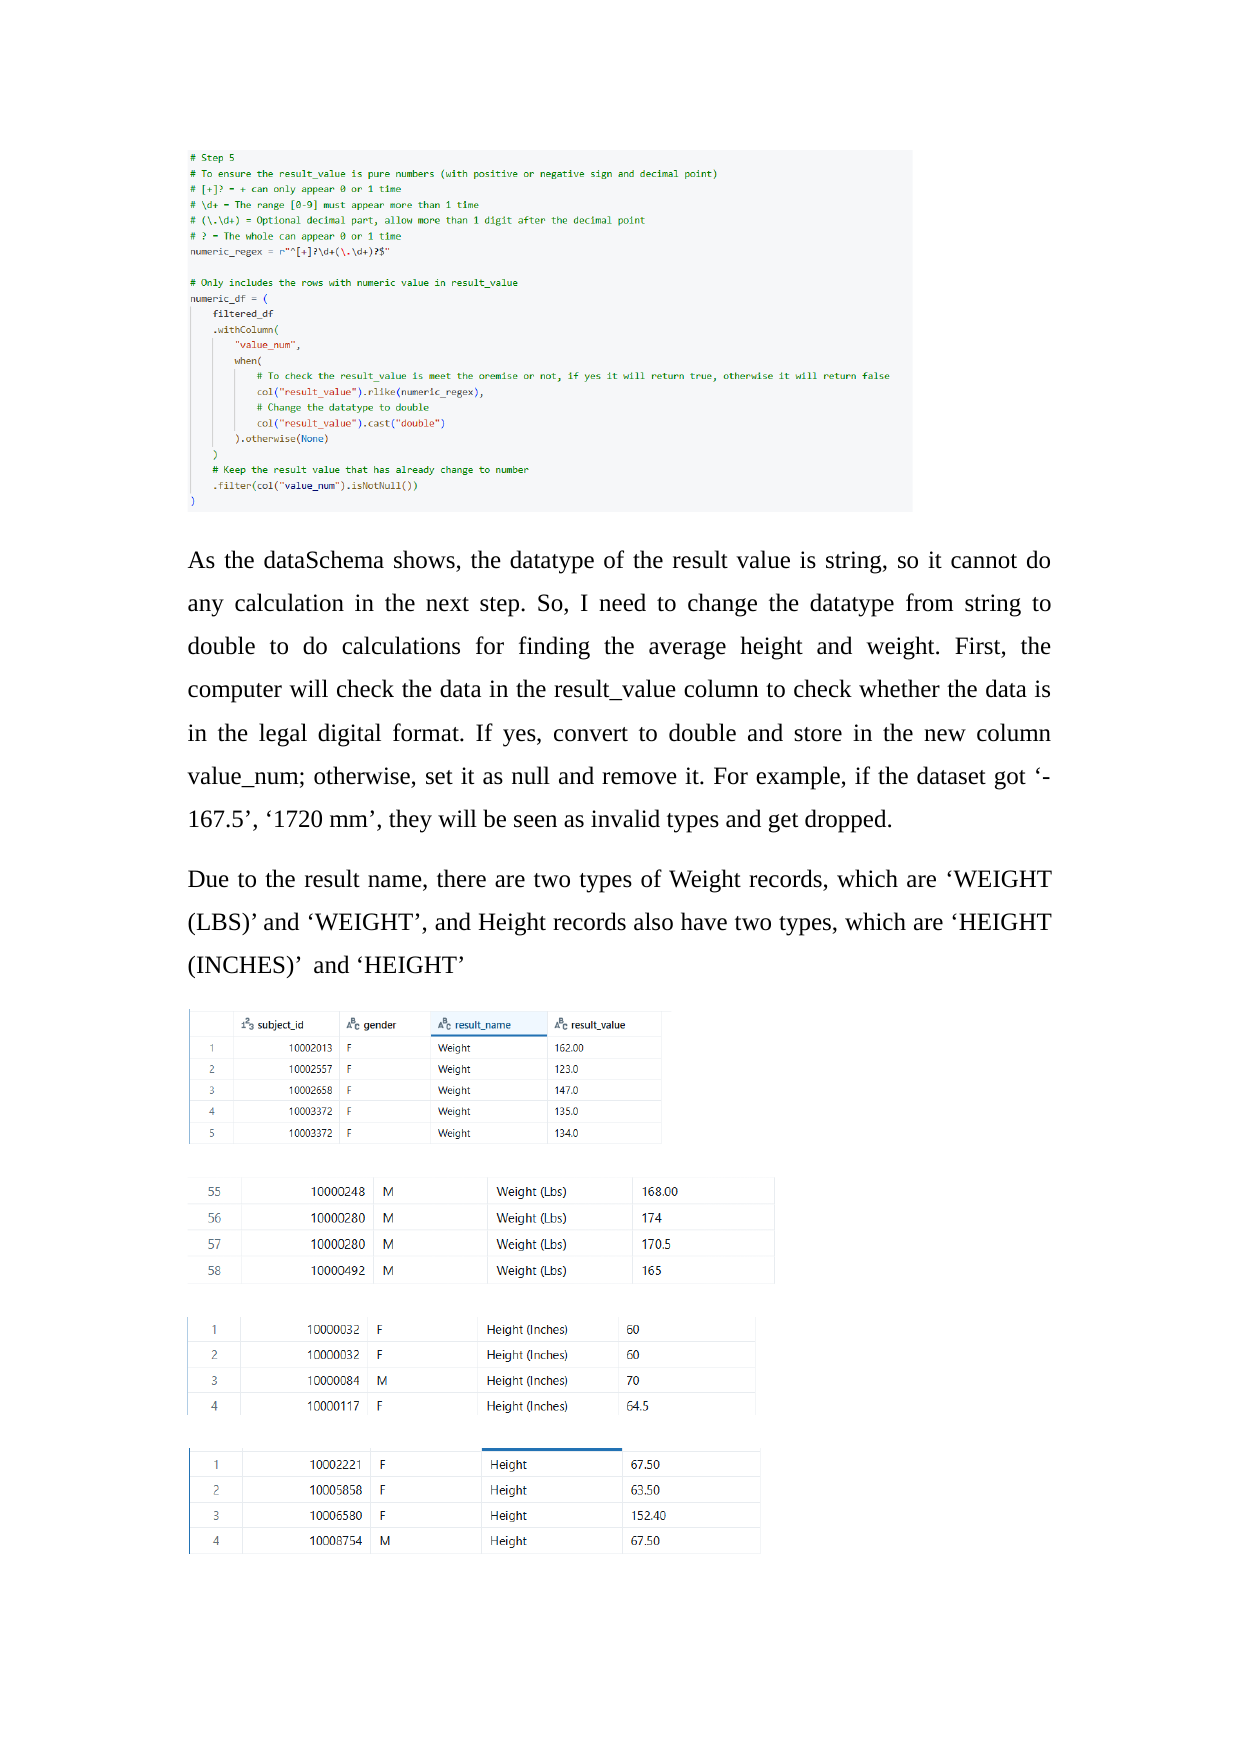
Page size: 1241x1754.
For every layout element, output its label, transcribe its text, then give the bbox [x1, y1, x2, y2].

picture [187, 1448, 765, 1554]
picture [187, 1009, 672, 1144]
picture [187, 1317, 773, 1415]
picture [187, 150, 913, 512]
text Due to the result name, there are two types of Weight records, which are ‘WEIGHT (LBS)’ and ‘WEIGHT’, and Height records also have two types, which are ‘HEIGHT (INCHES)’ and ‘HEIGHT’ [187, 864, 1053, 979]
picture [187, 1177, 783, 1284]
text As the dataSchema shows, the datatype of the result value is string, so it cannot do any calculation in the next step. So, I need to change the datatype from string to double to do calculations for finding the average height and weight. First, the computer will check the data in the result_value column to check whether the data is in the legal digital format. If yes, convert to double and store in the new column value_num; otherwise, set it as null and remove it. For example, if the dataset got ‘-167.5’, ‘1720 mm’, they will be seen as invalid types and get dropped. [187, 545, 1053, 833]
